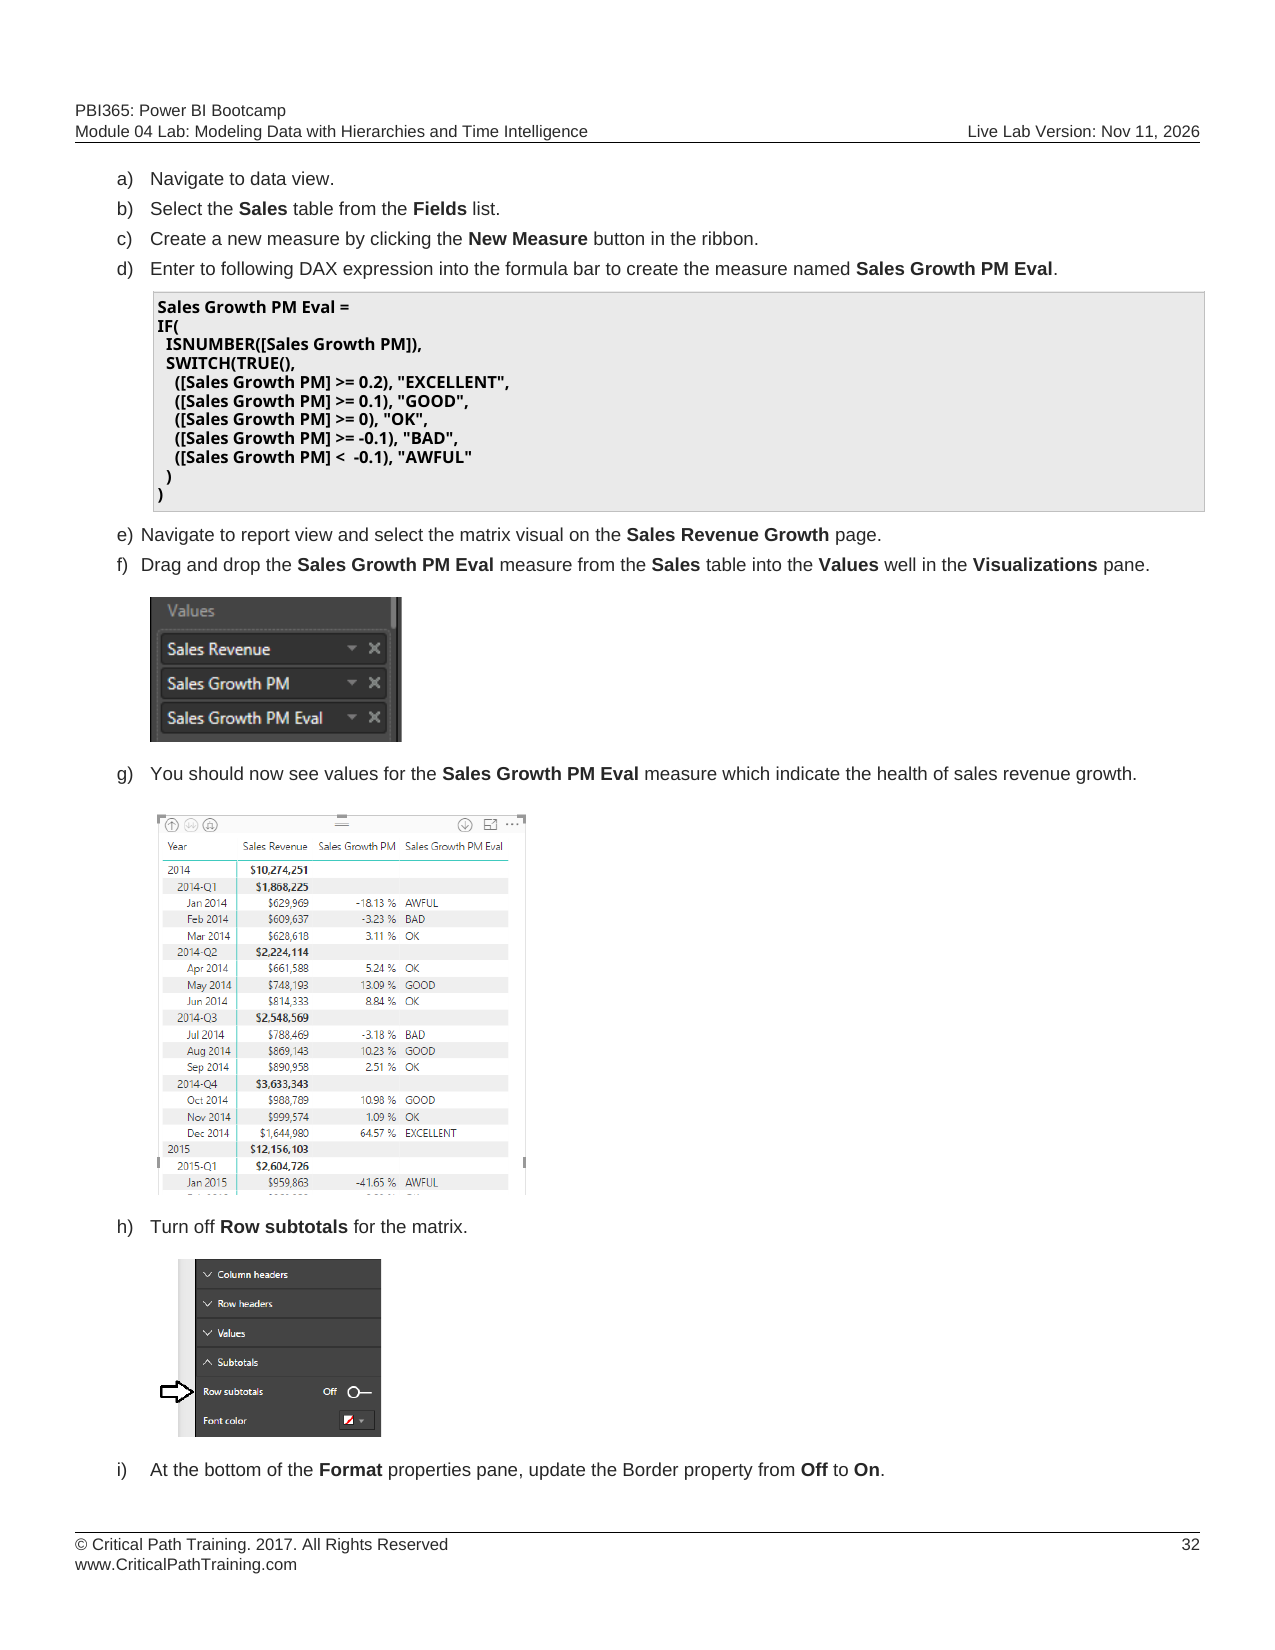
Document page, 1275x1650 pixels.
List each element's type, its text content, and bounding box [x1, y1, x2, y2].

text Enter to following DAX expression into the formula bar to create the measure named Sales Growth PM Eval. [117, 257, 1200, 279]
text Sales Growth PM Eval = [154, 293, 1204, 310]
text ([Sales Growth PM] >= 0.2), "EXCELLENT", [154, 366, 1204, 385]
text At the bottom of the Format properties pane, update the Border property from Off to On. [117, 1458, 1200, 1480]
picture [150, 1259, 382, 1437]
list Drag and drop the Sales Growth PM Eval measure from the Sales table into the Values well in the Visualizations pane. [117, 554, 1200, 575]
text You should now see values for the Sales Growth PM Eval measure which indicate the health of sales revenue growth. [117, 763, 1200, 784]
list Navigate to data view. [117, 168, 1200, 189]
text ([Sales Growth PM] >= 0.1), "GOOD", [154, 385, 1204, 404]
text ([Sales Growth PM] >= -0.1), "BAD", [154, 423, 1204, 441]
text ISNUMBER([Sales Growth PM]), [154, 329, 1204, 348]
text Turn off Row subtotals for the matrix. [117, 1216, 1200, 1238]
picture [150, 597, 402, 742]
text ([Sales Growth PM] >= 0), "OK", [154, 404, 1204, 423]
picture [150, 806, 568, 1195]
text ([Sales Growth PM] < -0.1), "AWFUL" [154, 441, 1204, 460]
list Select the Sales table from the Fields list. [117, 198, 1200, 219]
list Create a new measure by clicking the New Measure button in the ribbon. [117, 227, 1200, 249]
list Navigate to report view and select the matrix visual on the Sales Revenue Growth page. [117, 524, 1200, 545]
text SWITCH(TRUE(), [154, 348, 1204, 366]
text ) [154, 479, 1204, 511]
text IF( [154, 310, 1204, 329]
text ) [154, 460, 1204, 479]
